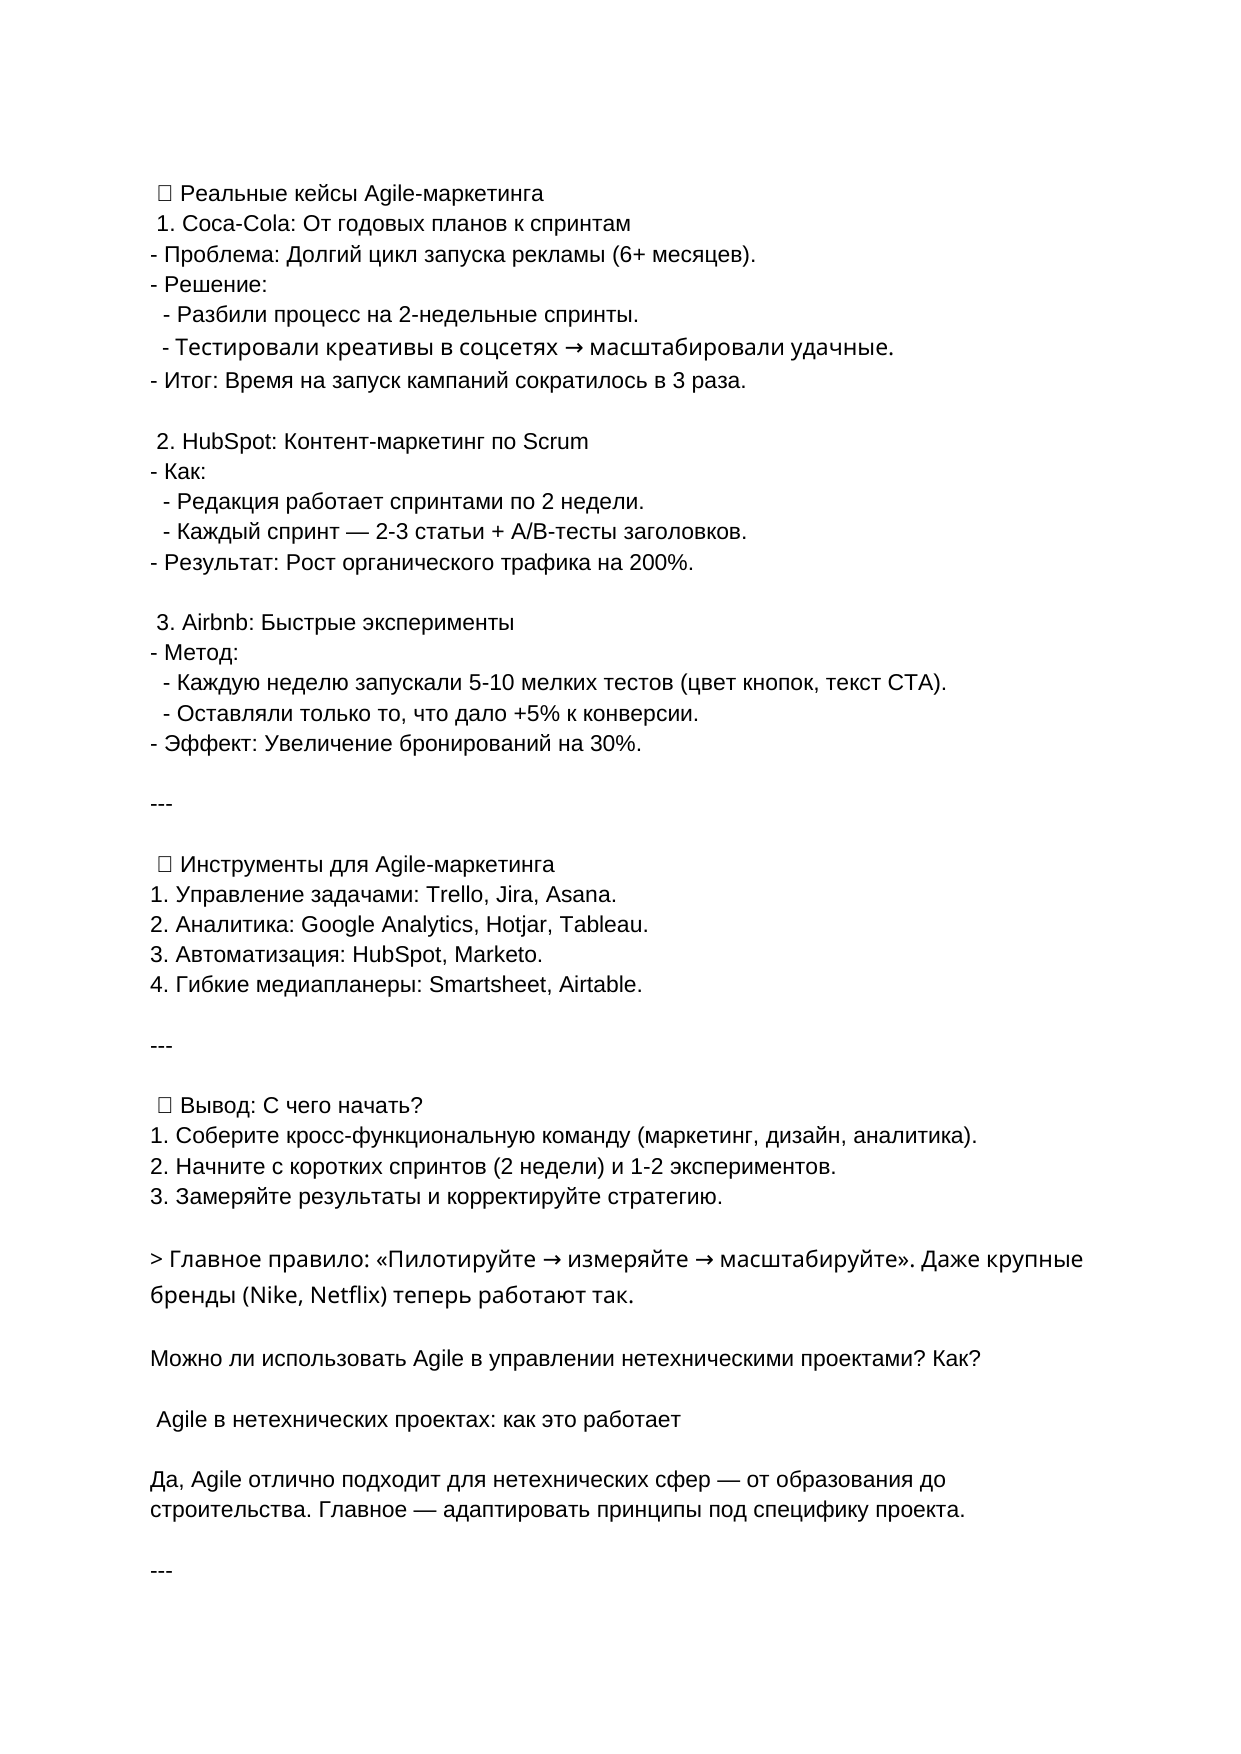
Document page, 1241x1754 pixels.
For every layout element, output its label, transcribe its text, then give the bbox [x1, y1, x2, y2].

text --- [150, 1032, 1090, 1058]
text - Проблема: Долгий цикл запуска рекламы (6+ месяцев). [150, 241, 1090, 267]
text 3. Замеряйте результаты и корректируйте стратегию. [150, 1183, 1090, 1209]
text 🔹 Реальные кейсы Agile-маркетинга [150, 180, 1090, 207]
text 3. Автоматизация: HubSpot, Marketo. [150, 941, 1090, 967]
text - Оставляли только то, что дало +5% к конверсии. [150, 699, 1090, 726]
text - Редакция работает спринтами по 2 недели. [150, 488, 1090, 514]
text - Как: [150, 458, 1090, 484]
text --- [150, 1557, 1090, 1583]
text 2. HubSpot: Контент-маркетинг по Scrum [150, 428, 1090, 454]
text - Разбили процесс на 2-недельные спринты. [150, 301, 1090, 327]
text Можно ли использовать Agile в управлении нетехническими проектами? Как? [150, 1345, 1090, 1372]
text 3. Airbnb: Быстрые эксперименты [150, 609, 1090, 635]
text - Метод: [150, 639, 1090, 665]
text - Эффект: Увеличение бронирований на 30%. [150, 730, 1090, 756]
text 1. Управление задачами: Trello, Jira, Asana. [150, 881, 1090, 907]
text - Каждую неделю запускали 5-10 мелких тестов (цвет кнопок, текст CTA). [150, 669, 1090, 696]
text - Итог: Время на запуск кампаний сократилось в 3 раза. [150, 367, 1090, 393]
text --- [150, 790, 1090, 816]
text Agile в нетехнических проектах: как это работает [150, 1406, 1090, 1432]
text 1. Соберите кросс-функциональную команду (маркетинг, дизайн, аналитика). [150, 1122, 1090, 1149]
text - Решение: [150, 271, 1090, 297]
text > Главное правило: «Пилотируйте → измеряйте → масштабируйте». Даже крупные бренды (Nike, Netflix) теперь работают так. [150, 1243, 1090, 1310]
text 2. Аналитика: Google Analytics, Hotjar, Tableau. [150, 911, 1090, 937]
text - Тестировали креативы в соцсетях → масштабировали удачные. [150, 331, 1090, 362]
text - Каждый спринт — 2-3 статьи + A/B-тесты заголовков. [150, 518, 1090, 544]
text Да, Agile отлично подходит для нетехнических сфер — от образования до строительства. Главное — адаптировать принципы под специфику проекта. [150, 1466, 1090, 1523]
text 4. Гибкие медиапланеры: Smartsheet, Airtable. [150, 971, 1090, 998]
text 1. Coca-Cola: От годовых планов к спринтам [150, 210, 1090, 237]
text - Результат: Рост органического трафика на 200%. [150, 548, 1090, 575]
text 2. Начните с коротких спринтов (2 недели) и 1-2 экспериментов. [150, 1153, 1090, 1179]
text 📌 Вывод: С чего начать? [150, 1092, 1090, 1118]
text 🔹 Инструменты для Agile-маркетинга [150, 851, 1090, 877]
